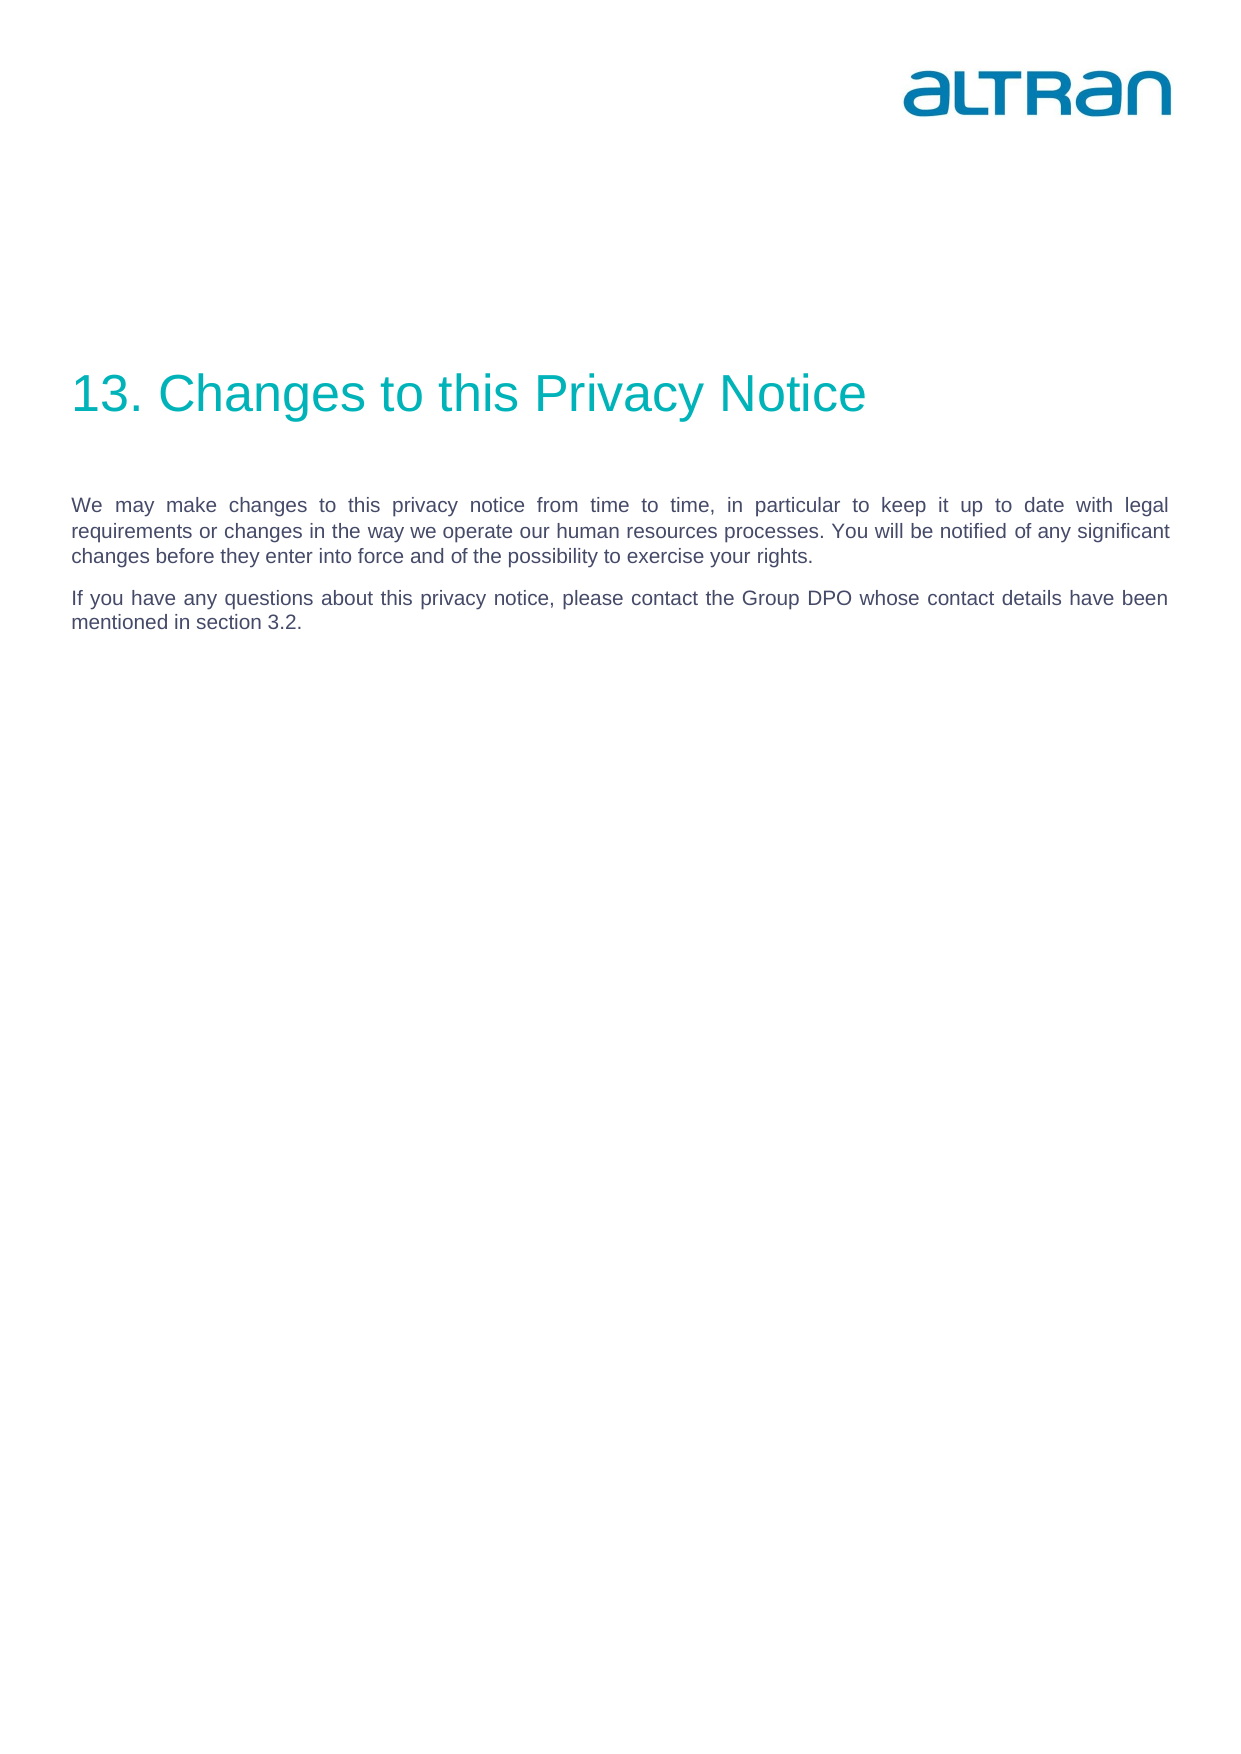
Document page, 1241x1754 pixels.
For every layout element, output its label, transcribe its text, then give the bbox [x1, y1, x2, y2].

subtitle Changes to this Privacy Notice [71, 362, 1194, 422]
picture [901, 68, 1174, 118]
text If you have any questions about this privacy notice, please contact the Group DPO whose contact details have been mentioned in section 3.2. [71, 586, 1170, 634]
text We may make changes to this privacy notice from time to time, in particular to keep it up to date with legal requirements or changes in the way we operate our human resources processes. You will be notified of any significant changes before they enter into force and of the possibility to exercise your rights. [71, 493, 1170, 568]
